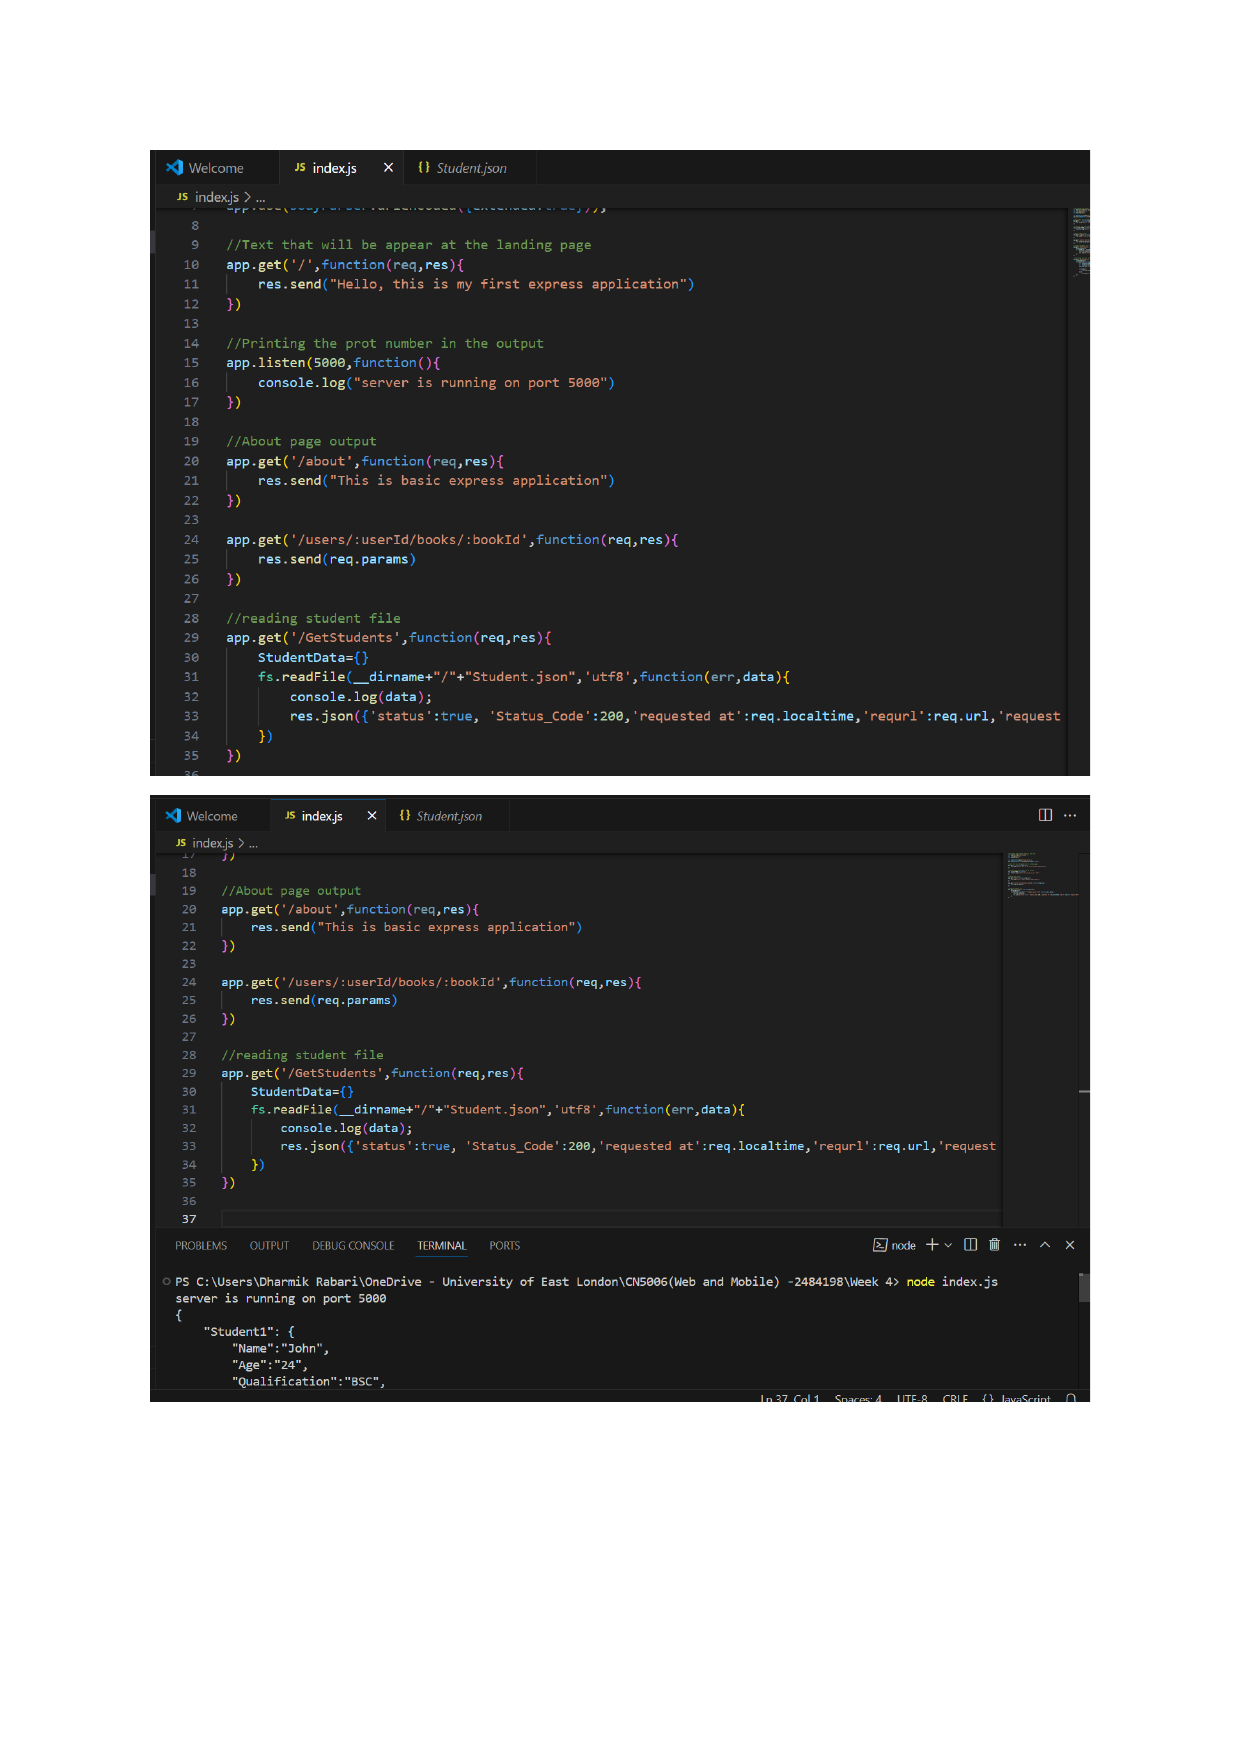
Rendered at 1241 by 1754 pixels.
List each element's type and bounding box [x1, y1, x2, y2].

picture [150, 795, 1091, 1402]
picture [150, 150, 1091, 776]
